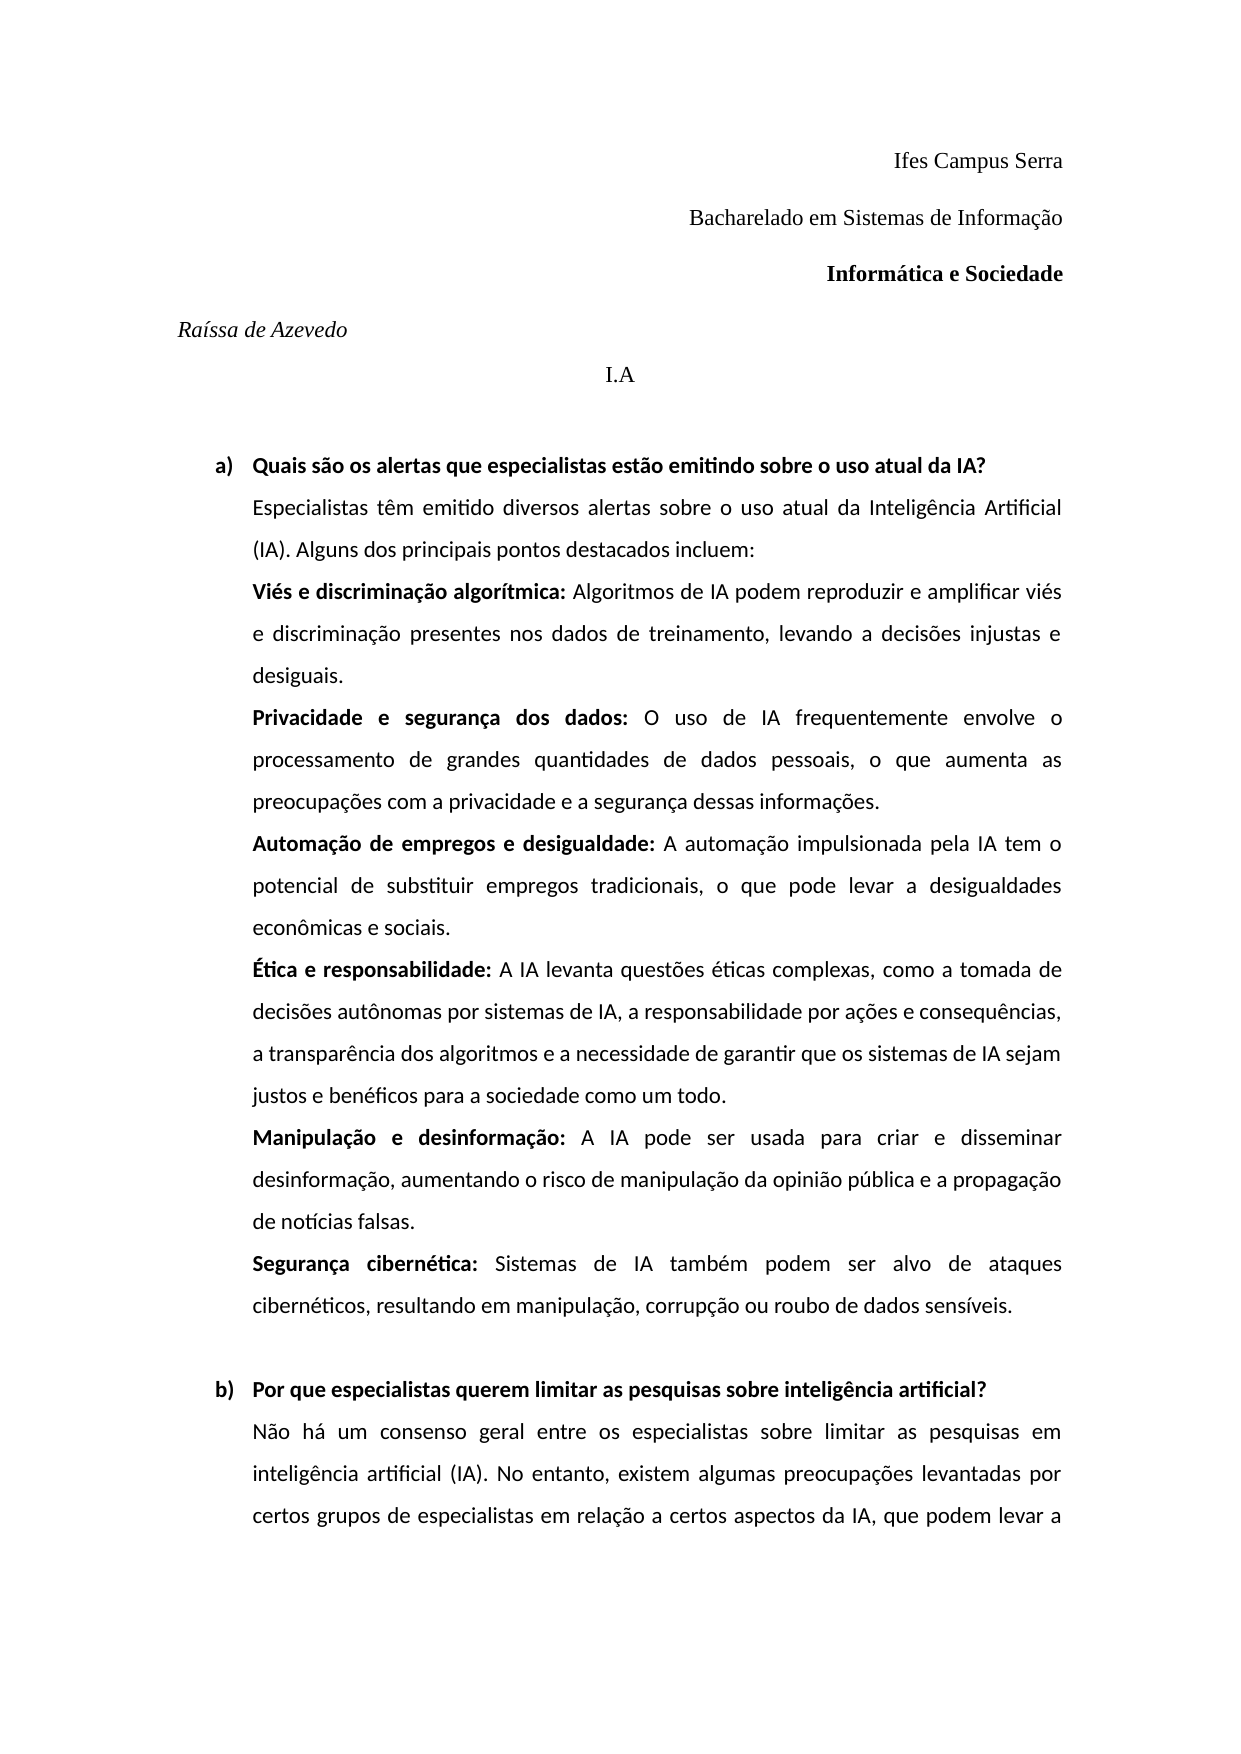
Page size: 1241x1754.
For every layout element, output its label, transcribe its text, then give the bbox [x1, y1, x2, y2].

list Especialistas têm emitido diversos alertas sobre o uso atual da Inteligência Artificial (IA). Alguns dos principais pontos destacados incluem: [252, 493, 1063, 563]
list Segurança cibernética: Sistemas de IA também podem ser alvo de ataques cibernéticos, resultando em manipulação, corrupção ou roubo de dados sensíveis. [252, 1249, 1063, 1319]
text Ifes Campus Serra [177, 148, 1063, 174]
text Bacharelado em Sistemas de Informação [177, 204, 1063, 230]
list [252, 1417, 1063, 1529]
list Privacidade e segurança dos dados: O uso de IA frequentemente envolve o processamento de grandes quantidades de dados pessoais, o que aumenta as preocupações com a privacidade e a segurança dessas informações. [252, 703, 1063, 815]
list Manipulação e desinformação: A IA pode ser usada para criar e disseminar desinformação, aumentando o risco de manipulação da opinião pública e a propagação de notícias falsas. [252, 1123, 1063, 1235]
text I.A [177, 361, 1063, 387]
list Quais são os alertas que especialistas estão emitindo sobre o uso atual da IA? [215, 451, 1063, 479]
list Viés e discriminação algorítmica: Algoritmos de IA podem reproduzir e amplificar viés e discriminação presentes nos dados de treinamento, levando a decisões injustas e desiguais. [252, 577, 1063, 689]
text Informática e Sociedade [177, 260, 1063, 286]
list Por que especialistas querem limitar as pesquisas sobre inteligência artificial? [215, 1375, 1063, 1403]
list Automação de empregos e desigualdade: A automação impulsionada pela IA tem o potencial de substituir empregos tradicionais, o que pode levar a desigualdades econômicas e sociais. [252, 829, 1063, 941]
text Raíssa de Azevedo [177, 316, 1063, 342]
list Ética e responsabilidade: A IA levanta questões éticas complexas, como a tomada de decisões autônomas por sistemas de IA, a responsabilidade por ações e consequências, a transparência dos algoritmos e a necessidade de garantir que os sistemas de IA sejam justos e benéficos para a sociedade como um todo. [252, 955, 1063, 1109]
